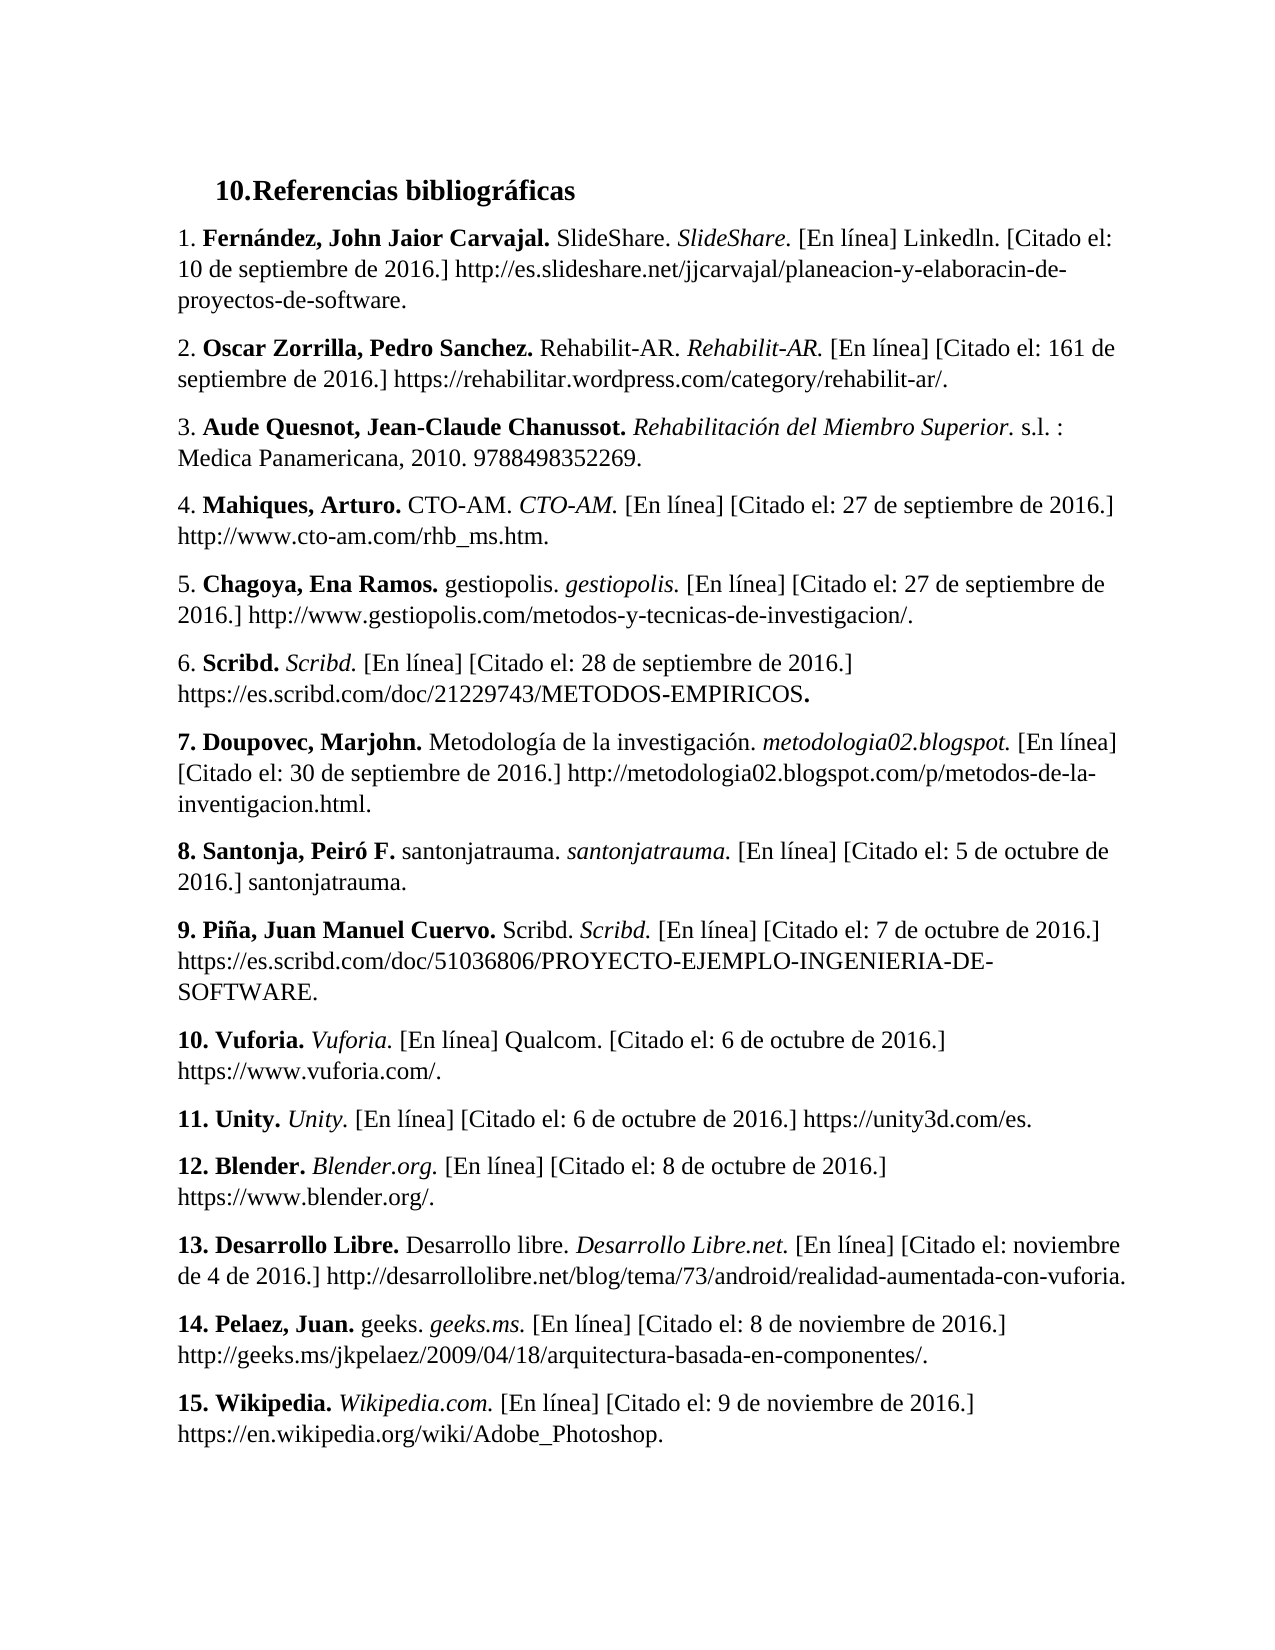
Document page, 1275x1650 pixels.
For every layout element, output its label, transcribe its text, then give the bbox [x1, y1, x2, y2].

subtitle Referencias bibliográficas [215, 173, 1127, 206]
